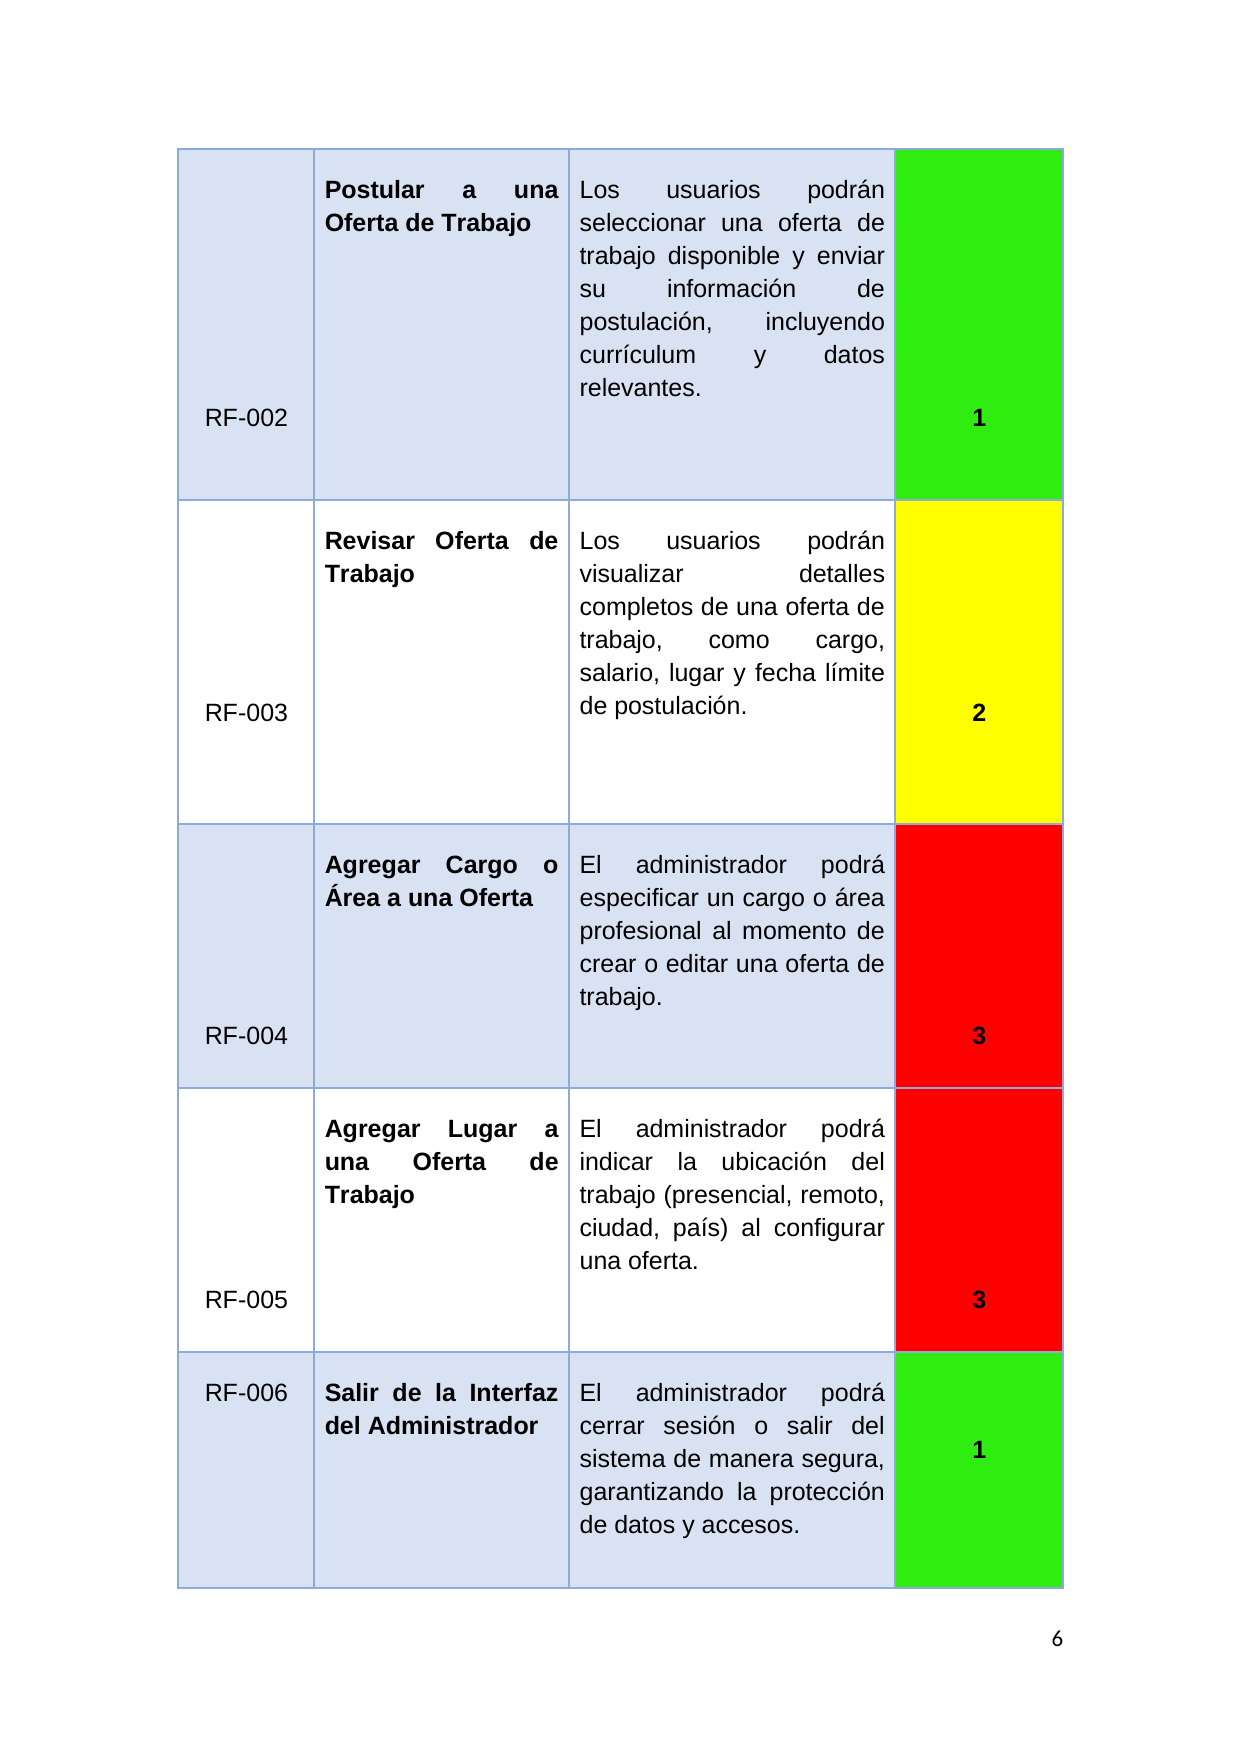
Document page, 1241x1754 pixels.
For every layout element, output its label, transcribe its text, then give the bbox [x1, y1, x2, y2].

table_cell Postular a una Oferta de Trabajo [315, 150, 568, 499]
table_cell Agregar Lugar a una Oferta de Trabajo [315, 1089, 568, 1351]
table_cell RF-004 [179, 825, 313, 1087]
table_cell Agregar Cargo o Área a una Oferta [315, 825, 568, 1087]
table_cell 1 [896, 150, 1062, 499]
table_cell 3 [896, 1089, 1062, 1351]
table_cell RF-003 [179, 501, 313, 823]
table_cell Salir de la Interfaz del Administrador [315, 1353, 568, 1587]
table_cell El administrador podrá cerrar sesión o salir del sistema de manera segura, garantizando la protección de datos y accesos. [570, 1353, 894, 1587]
table_cell RF-006 [179, 1353, 313, 1587]
table_cell 1 [896, 1353, 1062, 1587]
table_cell RF-002 [179, 150, 313, 499]
table_cell El administrador podrá especificar un cargo o área profesional al momento de crear o editar una oferta de trabajo. [570, 825, 894, 1087]
table_cell 3 [896, 825, 1062, 1087]
table_cell El administrador podrá indicar la ubicación del trabajo (presencial, remoto, ciudad, país) al configurar una oferta. [570, 1089, 894, 1351]
table_cell Revisar Oferta de Trabajo [315, 501, 568, 823]
table_cell Los usuarios podrán seleccionar una oferta de trabajo disponible y enviar su información de postulación, incluyendo currículum y datos relevantes. [570, 150, 894, 499]
table_cell RF-005 [179, 1089, 313, 1351]
table_cell 2 [896, 501, 1062, 823]
table_cell Los usuarios podrán visualizar detalles completos de una oferta de trabajo, como cargo, salario, lugar y fecha límite de postulación. [570, 501, 894, 823]
